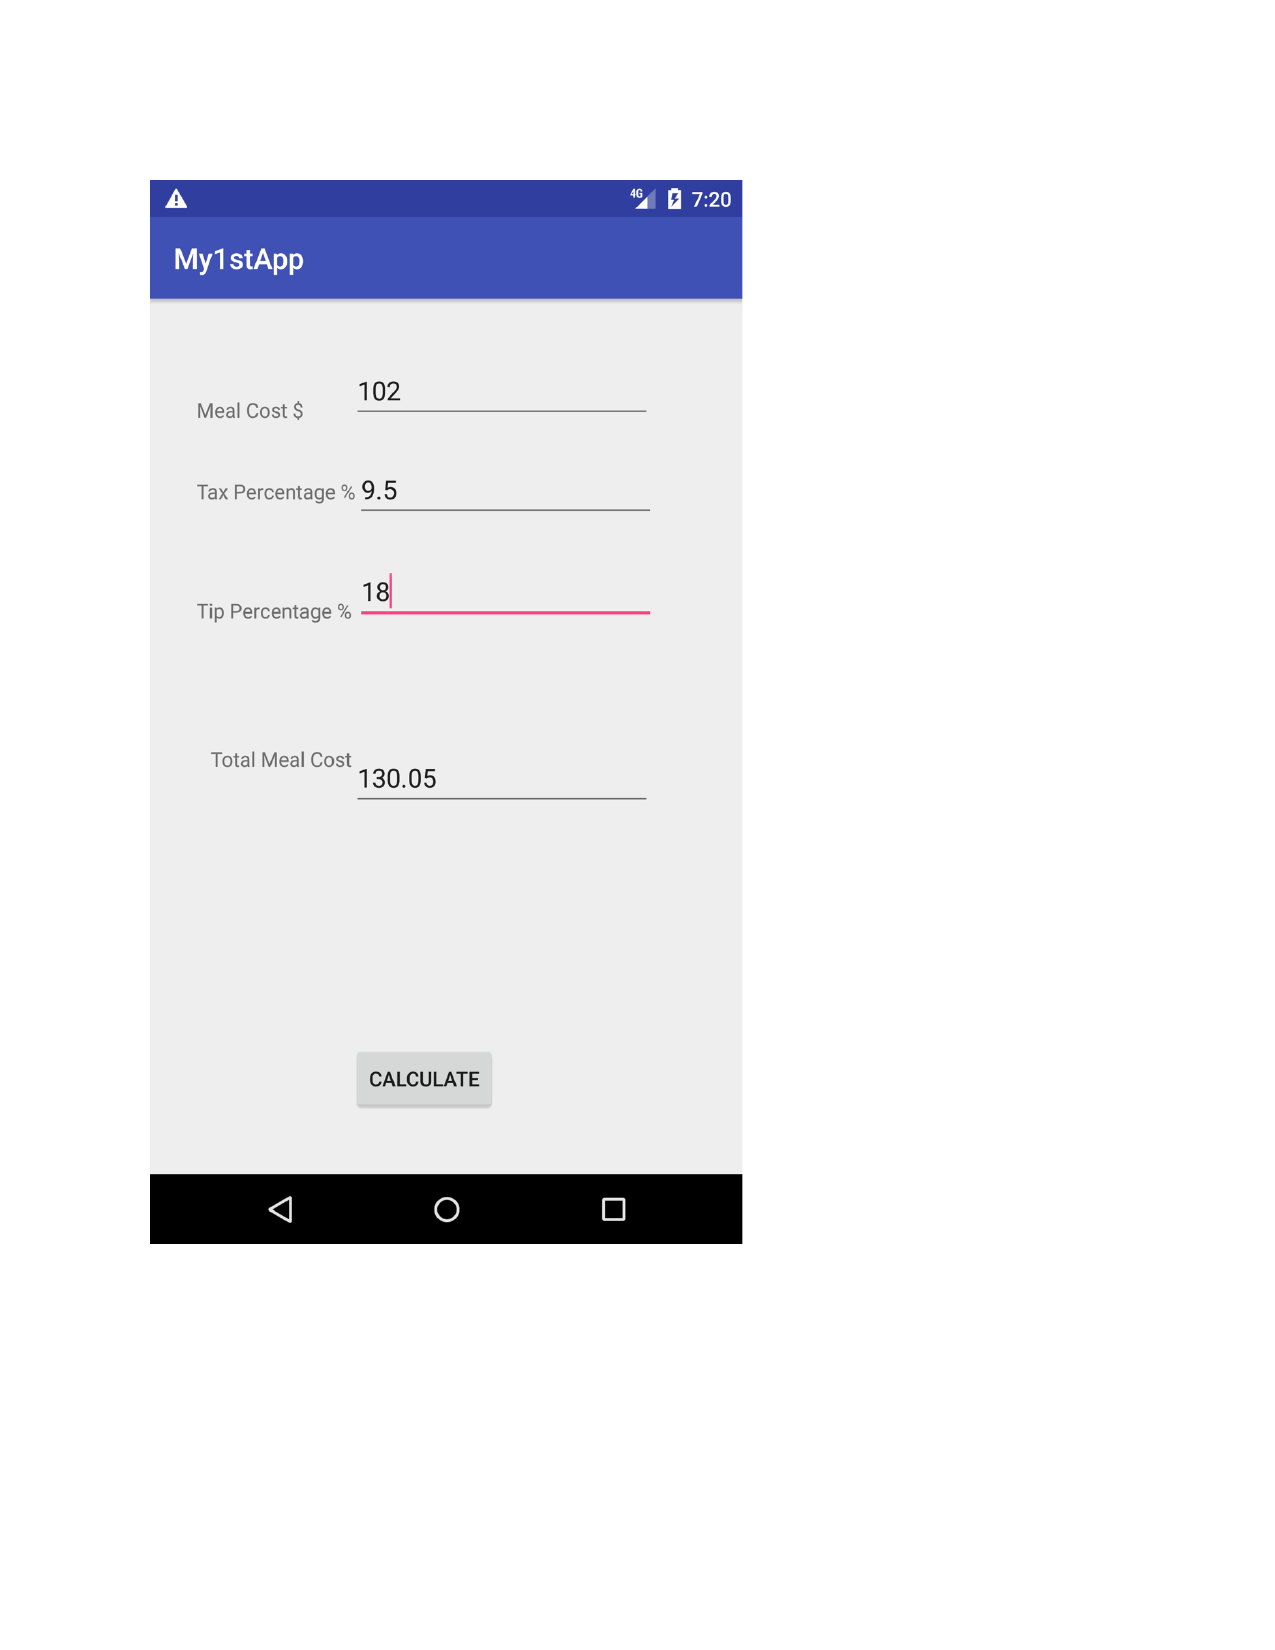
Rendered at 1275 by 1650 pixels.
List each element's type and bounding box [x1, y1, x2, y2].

picture [150, 180, 743, 1244]
